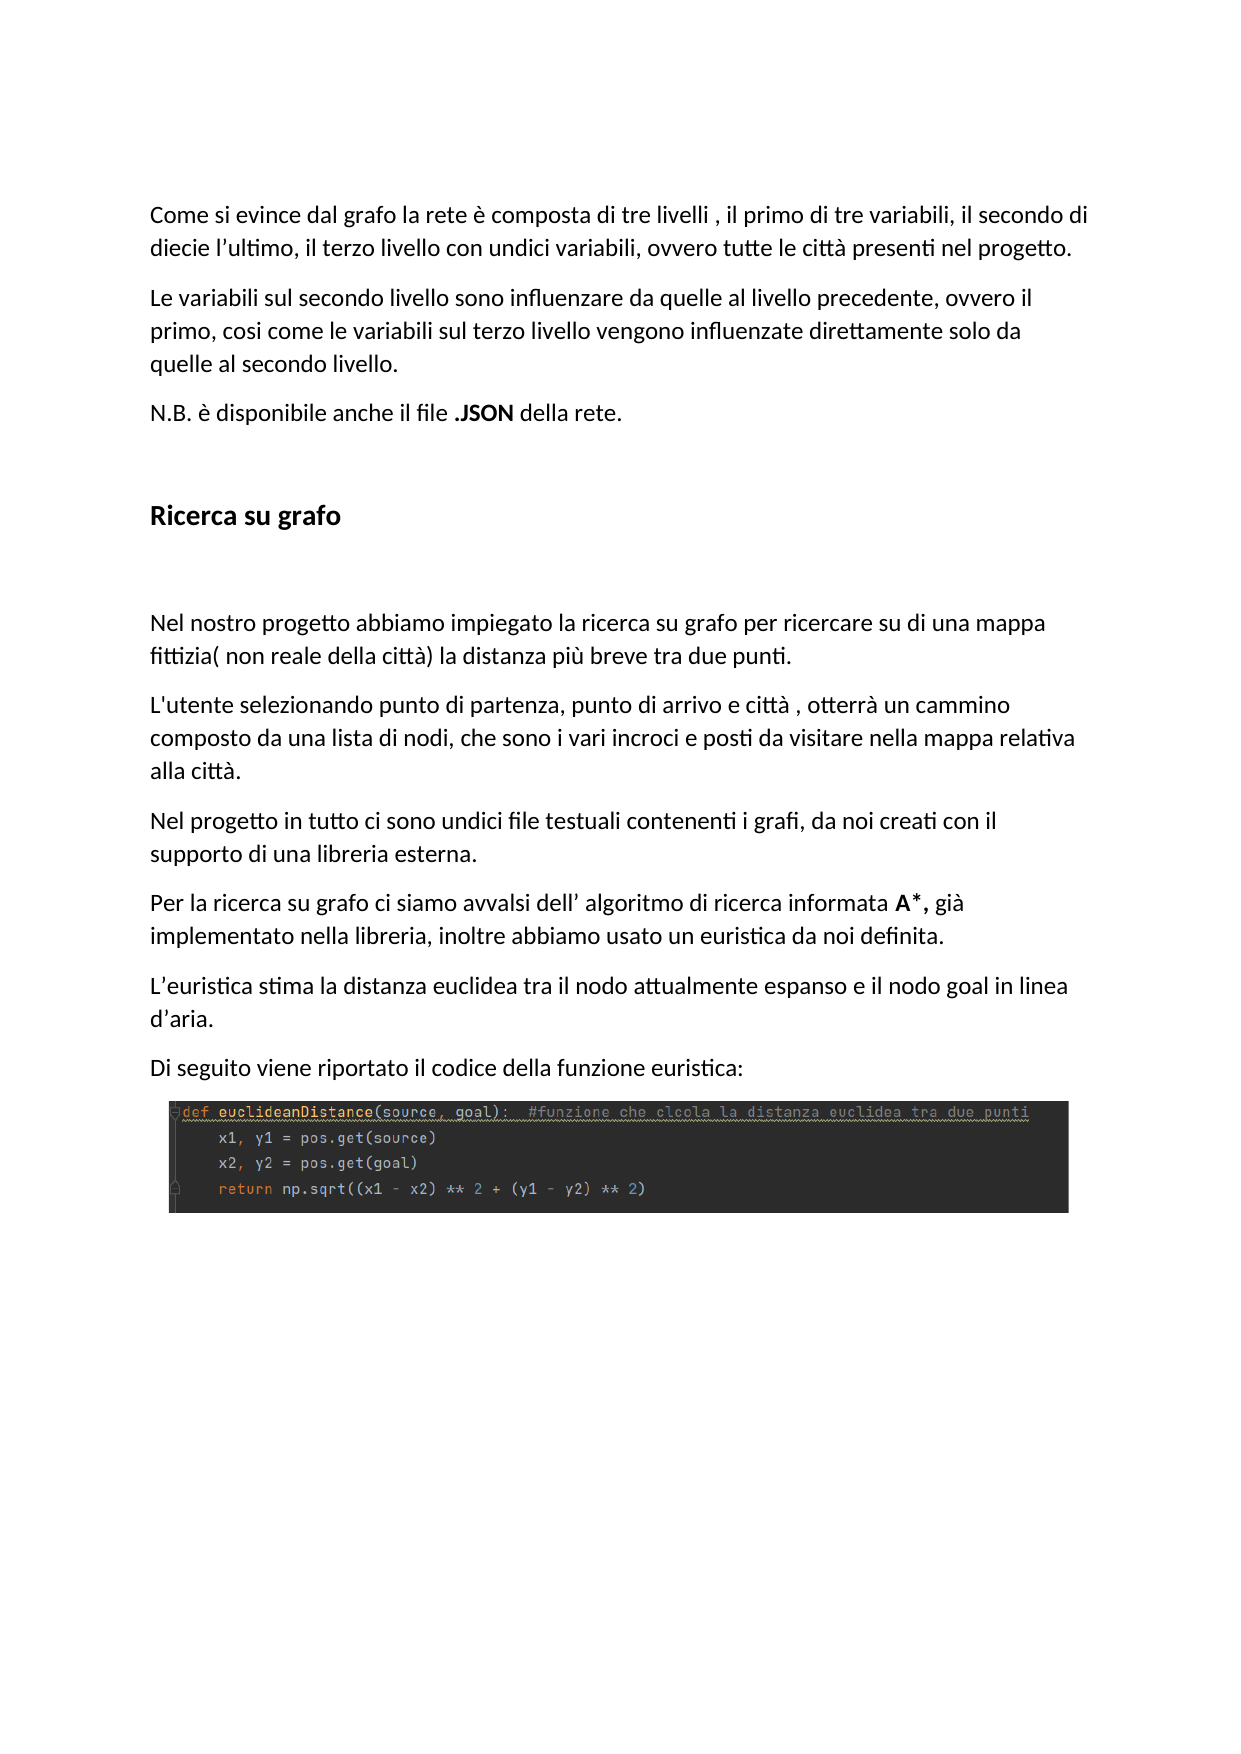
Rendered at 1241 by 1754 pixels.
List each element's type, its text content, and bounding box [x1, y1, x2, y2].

text Ricerca su grafo [150, 497, 1090, 532]
text Per la ricerca su grafo ci siamo avvalsi dell’ algoritmo di ricerca informata A*, già implementato nella libreria, inoltre abbiamo usato un euristica da noi definita. [150, 887, 1090, 951]
text Nel nostro progetto abbiamo impiegato la ricerca su grafo per ricercare su di una mappa fittizia( non reale della città) la distanza più breve tra due punti. [150, 607, 1090, 670]
text Nel progetto in tutto ci sono undici file testuali contenenti i grafi, da noi creati con il supporto di una libreria esterna. [150, 805, 1090, 868]
text N.B. è disponibile anche il file .JSON della rete. [150, 397, 1090, 428]
text Le variabili sul secondo livello sono influenzare da quelle al livello precedente, ovvero il primo, cosi come le variabili sul terzo livello vengono influenzate direttamente solo da quelle al secondo livello. [150, 282, 1090, 378]
text Di seguito viene riportato il codice della funzione euristica: [150, 1052, 1090, 1083]
text Come si evince dal grafo la rete è composta di tre livelli , il primo di tre variabili, il secondo di diecie l’ultimo, il terzo livello con undici variabili, ovvero tutte le città presenti nel progetto. [150, 199, 1090, 263]
text L’euristica stima la distanza euclidea tra il nodo attualmente espanso e il nodo goal in linea d’aria. [150, 970, 1090, 1033]
text L'utente selezionando punto di partenza, punto di arrivo e città , otterrà un cammino composto da una lista di nodi, che sono i vari incroci e posti da visitare nella mappa relativa alla città. [150, 689, 1090, 786]
